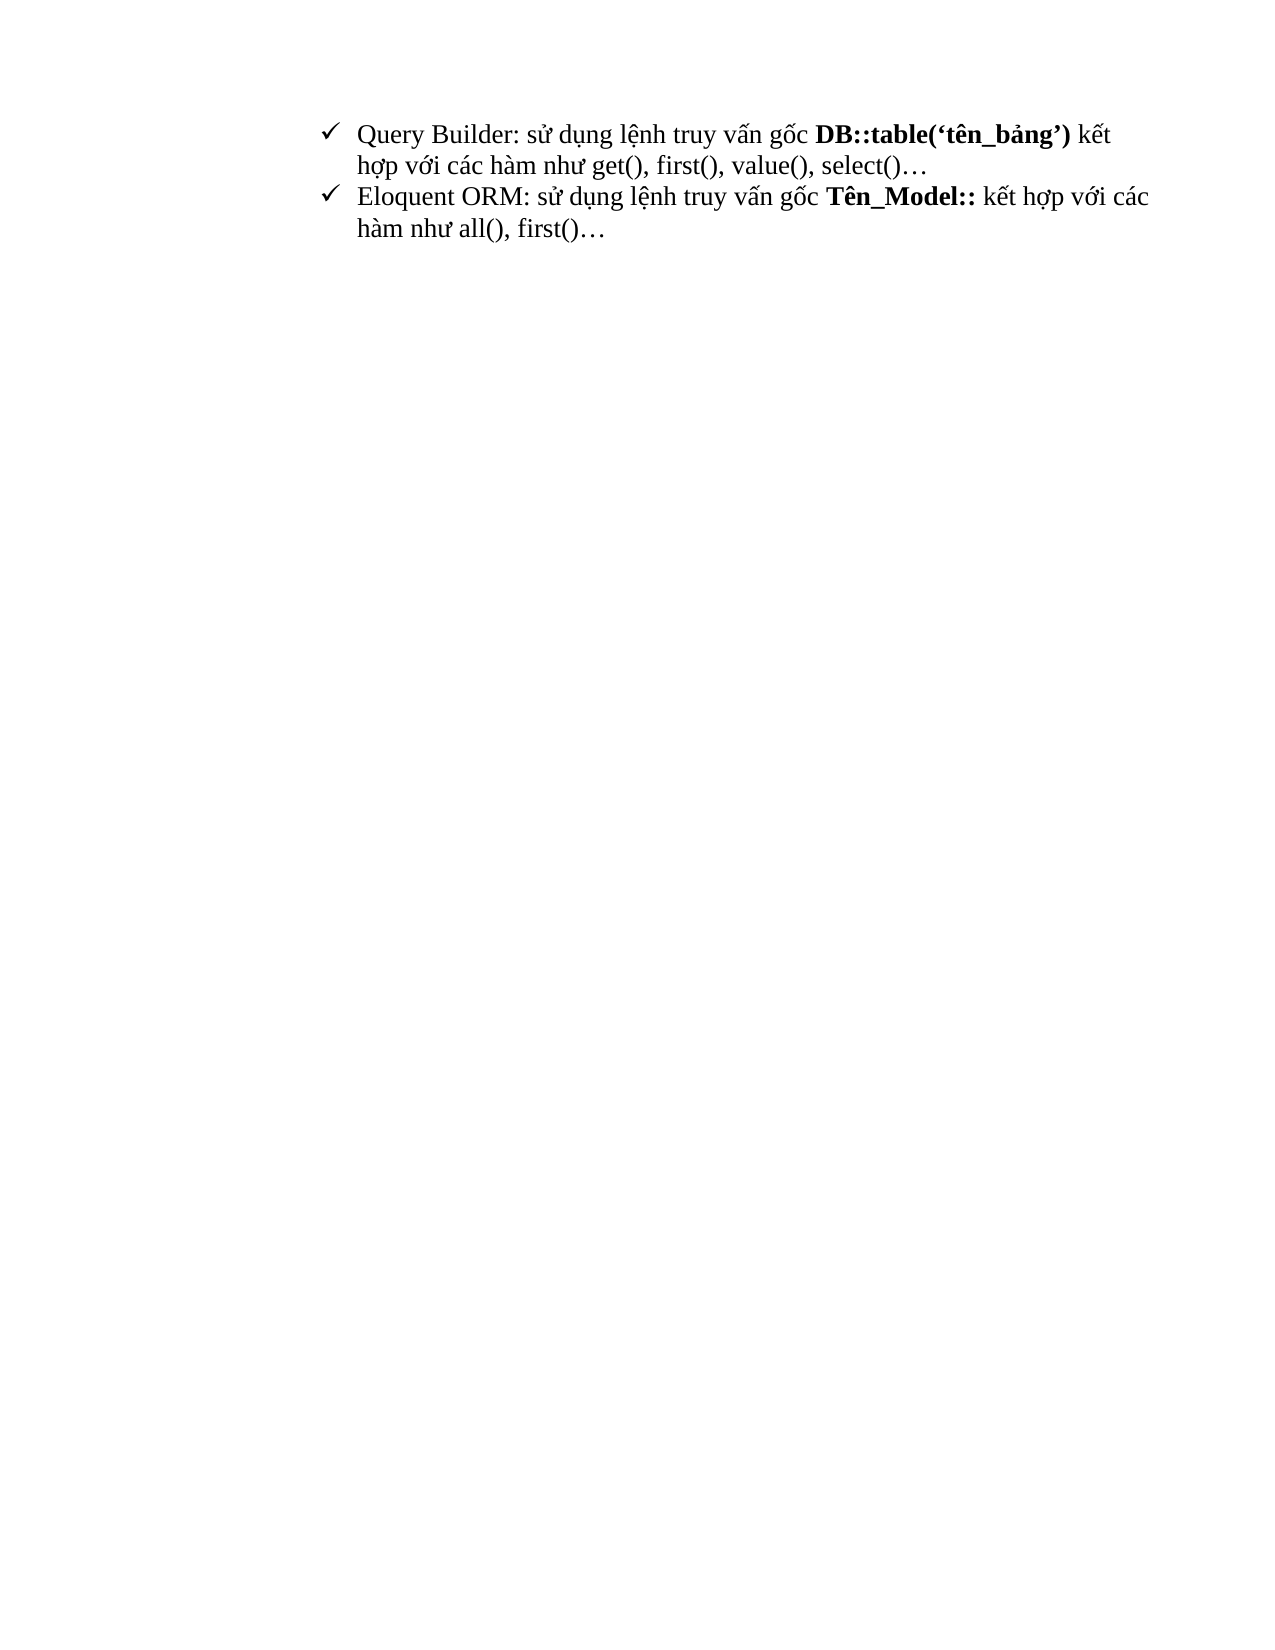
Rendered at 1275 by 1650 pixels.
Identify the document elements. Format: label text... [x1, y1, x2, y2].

list Eloquent ORM: sử dụng lệnh truy vấn gốc Tên_Model:: kết hợp với các hàm như all(), first()… [319, 181, 1157, 243]
list Query Builder: sử dụng lệnh truy vấn gốc DB::table(‘tên_bảng’) kết hợp với các hàm như get(), first(), value(), select()… [319, 118, 1157, 181]
